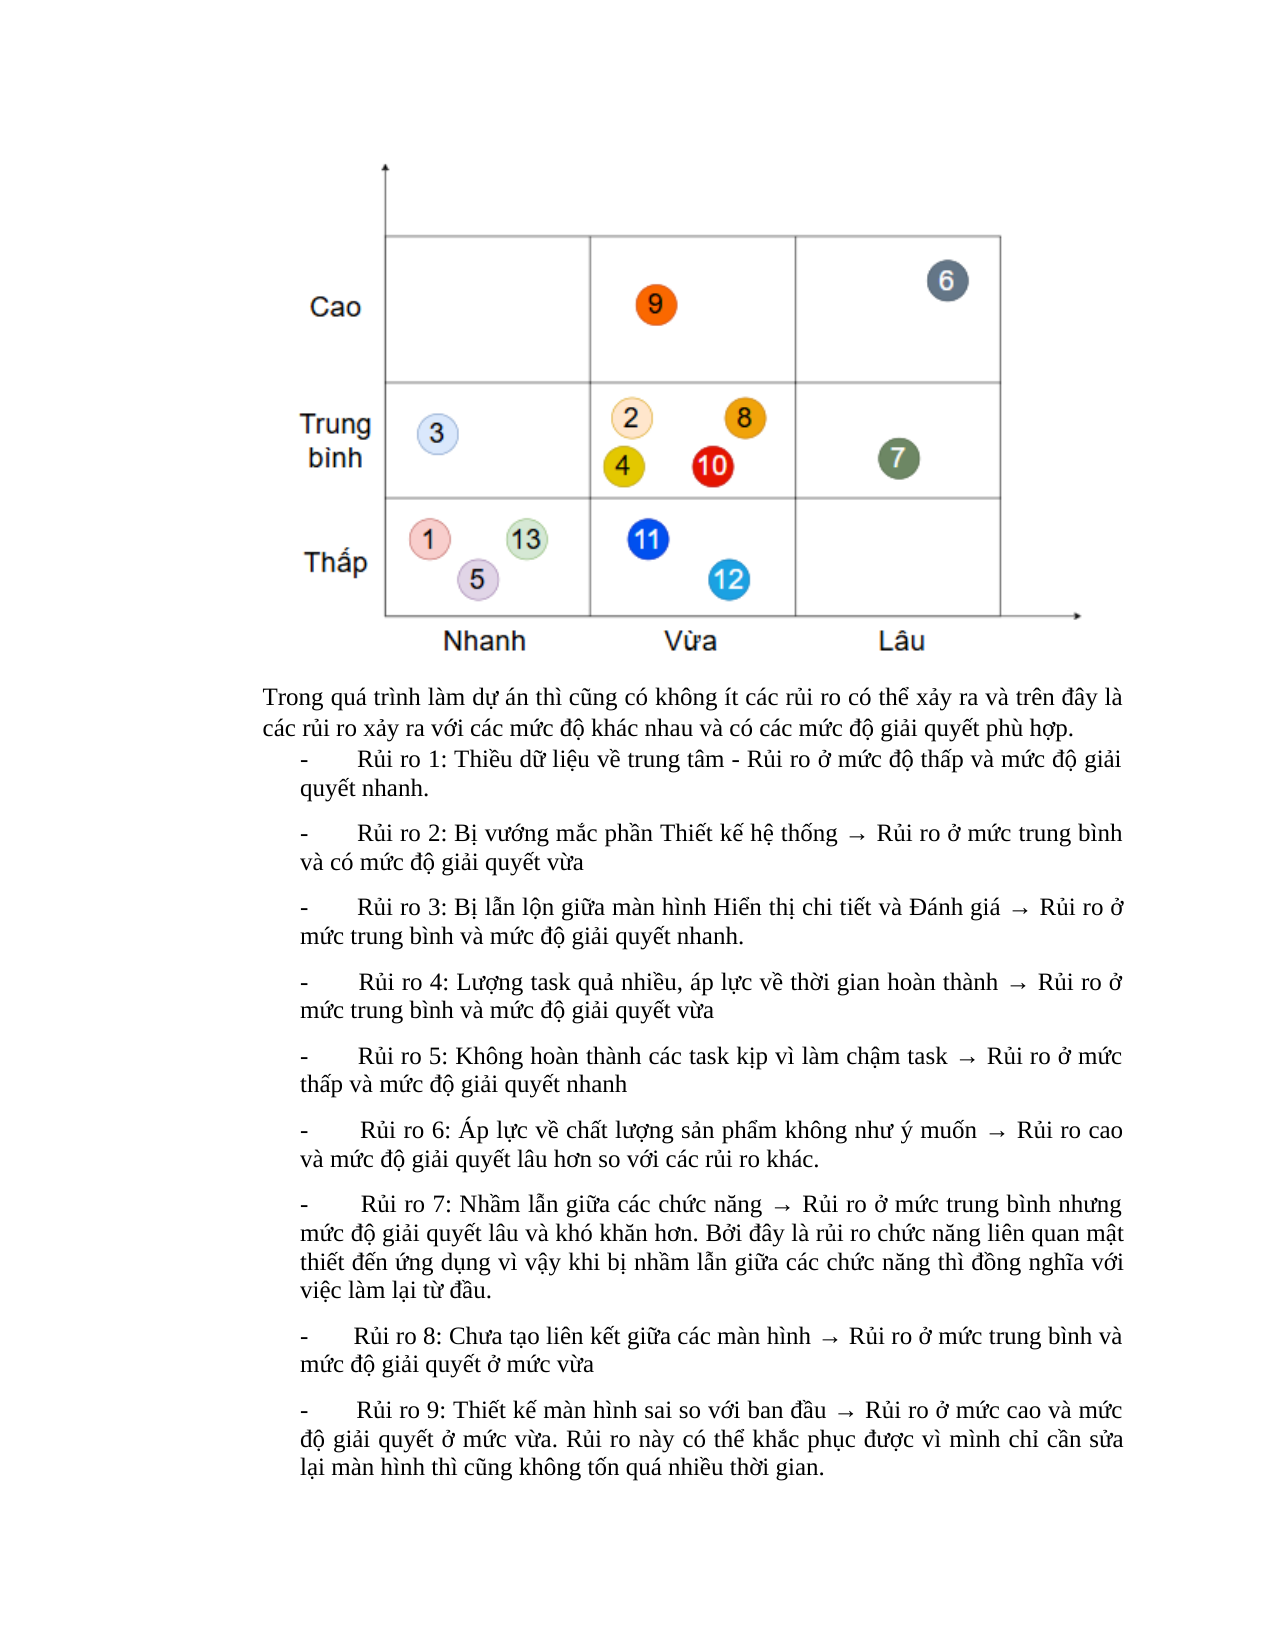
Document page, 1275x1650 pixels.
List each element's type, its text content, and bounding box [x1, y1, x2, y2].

picture [294, 150, 1093, 680]
text - Rủi ro 2: Bị vướng mắc phần Thiết kế hệ thống → Rủi ro ở mức trung bình và có mức độ giải quyết vừa [300, 818, 1125, 876]
text - Rủi ro 8: Chưa tạo liên kết giữa các màn hình → Rủi ro ở mức trung bình và mức độ giải quyết ở mức vừa [300, 1321, 1125, 1378]
text - Rủi ro 3: Bị lẫn lộn giữa màn hình Hiển thị chi tiết và Đánh giá → Rủi ro ở mức trung bình và mức độ giải quyết nhanh. [300, 892, 1125, 950]
text - Rủi ro 9: Thiết kế màn hình sai so với ban đầu → Rủi ro ở mức cao và mức độ giải quyết ở mức vừa. Rủi ro này có thể khắc phục được vì mình chỉ cần sửa lại màn hình thì cũng không tốn quá nhiều thời gian. [300, 1395, 1125, 1481]
text - Rủi ro 6: Áp lực về chất lượng sản phẩm không như ý muốn → Rủi ro cao và mức độ giải quyết lâu hơn so với các rủi ro khác. [300, 1115, 1125, 1172]
text - Rủi ro 7: Nhầm lẫn giữa các chức năng → Rủi ro ở mức trung bình nhưng mức độ giải quyết lâu và khó khăn hơn. Bởi đây là rủi ro chức năng liên quan mật thiết đến ứng dụng vì vậy khi bị nhầm lẫn giữa các chức năng thì đồng nghĩa với việc làm lại từ đầu. [300, 1189, 1125, 1304]
text - Rủi ro 4: Lượng task quả nhiều, áp lực về thời gian hoàn thành → Rủi ro ở mức trung bình và mức độ giải quyết vừa [300, 967, 1125, 1024]
text - Rủi ro 1: Thiều dữ liệu về trung tâm - Rủi ro ở mức độ thấp và mức độ giải quyết nhanh. [300, 744, 1125, 802]
text - Rủi ro 5: Không hoàn thành các task kịp vì làm chậm task → Rủi ro ở mức thấp và mức độ giải quyết nhanh [300, 1041, 1125, 1098]
text Trong quá trình làm dự án thì cũng có không ít các rủi ro có thể xảy ra và trên đây là các rủi ro xảy ra với các mức độ khác nhau và có các mức độ giải quyết phù hợp. [262, 682, 1125, 742]
